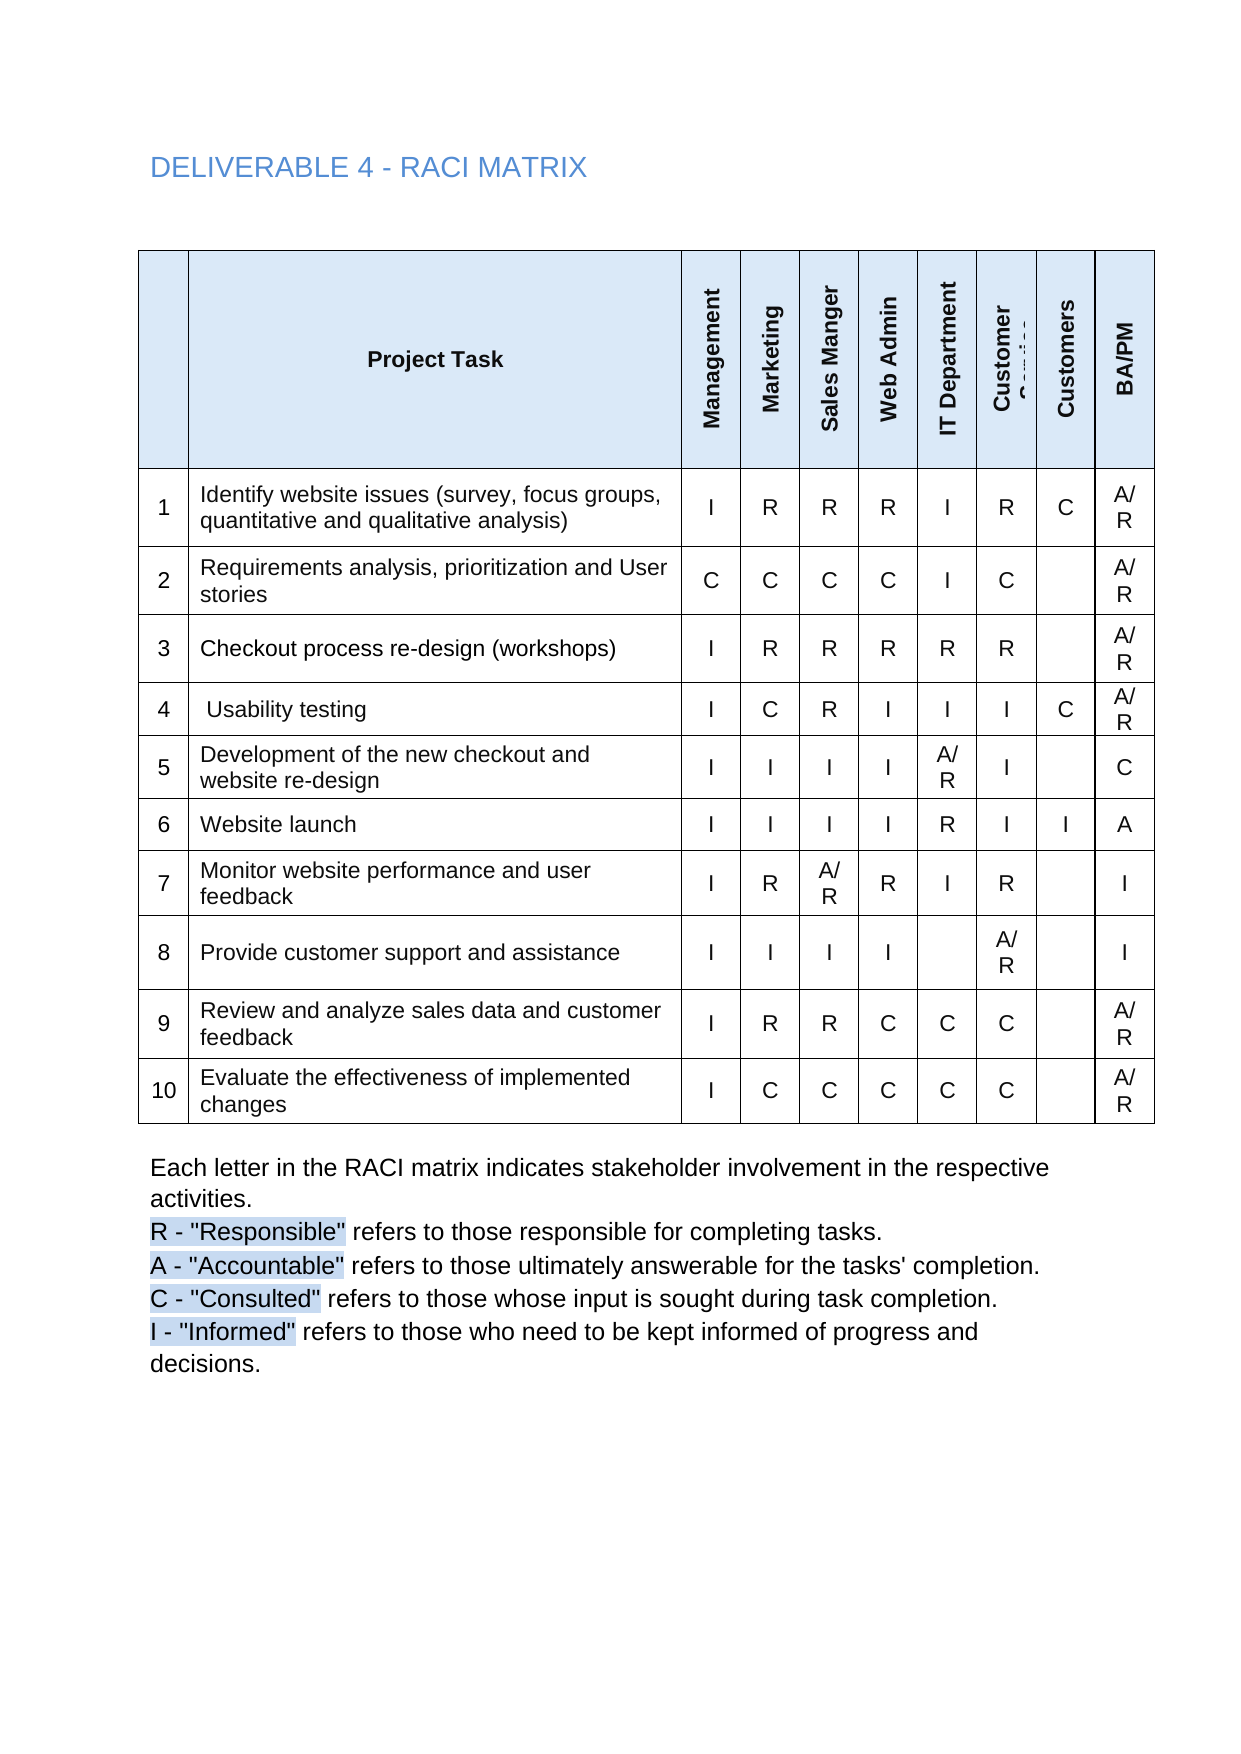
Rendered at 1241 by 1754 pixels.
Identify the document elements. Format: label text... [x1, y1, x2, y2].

table_header Management [682, 251, 740, 468]
table_cell 3 [139, 615, 188, 682]
table_header BA/PM [1096, 251, 1154, 468]
table_cell A/R [1096, 547, 1154, 614]
table_cell R [977, 615, 1036, 682]
table_cell I [859, 736, 917, 798]
table_cell I [977, 683, 1036, 735]
table_cell Website launch [189, 799, 681, 849]
table_cell 9 [139, 990, 188, 1057]
table_cell R [741, 469, 799, 546]
table_cell Development of the new checkout and website re-design [189, 736, 681, 798]
table_cell C [977, 1059, 1036, 1123]
table_cell I [859, 799, 917, 849]
table_header Project Task [189, 251, 681, 468]
table_cell C [918, 990, 976, 1057]
table_cell I [800, 916, 858, 989]
table_cell [1037, 851, 1094, 915]
table_cell I [918, 547, 976, 614]
table_cell I [741, 799, 799, 849]
text A - "Accountable" refers to those ultimately answerable for the tasks' completion. [150, 1249, 1090, 1280]
table_cell R [800, 990, 858, 1057]
table_cell I [682, 1059, 740, 1123]
table_cell 4 [139, 683, 188, 735]
table_cell A/R [1096, 1059, 1154, 1123]
table_cell I [977, 799, 1036, 849]
table_cell I [741, 736, 799, 798]
table_cell I [682, 469, 740, 546]
table_cell Provide customer support and assistance [189, 916, 681, 989]
table_cell R [800, 469, 858, 546]
table_cell C [741, 683, 799, 735]
table_cell I [1096, 916, 1154, 989]
table_cell A/R [1096, 615, 1154, 682]
table_cell R [741, 851, 799, 915]
table_cell C [741, 547, 799, 614]
table_cell Evaluate the effectiveness of implemented changes [189, 1059, 681, 1123]
table_cell A/R [1096, 990, 1154, 1057]
table_cell A/R [918, 736, 976, 798]
table_cell C [859, 547, 917, 614]
text I - "Informed" refers to those who need to be kept informed of progress and decisions. [150, 1316, 1090, 1378]
table_cell C [918, 1059, 976, 1123]
table_cell I [682, 990, 740, 1057]
table_cell C [800, 547, 858, 614]
table_cell C [800, 1059, 858, 1123]
table_cell Monitor website performance and user feedback [189, 851, 681, 915]
table_cell Requirements analysis, prioritization and User stories [189, 547, 681, 614]
table_cell I [682, 916, 740, 989]
text R - "Responsible" refers to those responsible for completing tasks. [150, 1216, 1090, 1247]
table_cell R [859, 615, 917, 682]
table_cell R [977, 469, 1036, 546]
table_header Marketing [741, 251, 799, 468]
table_cell I [859, 916, 917, 989]
table_header IT Department [918, 251, 976, 468]
table_cell I [918, 469, 976, 546]
table_cell C [1096, 736, 1154, 798]
table_header Sales Manger [800, 251, 858, 468]
table_cell A/R [977, 916, 1036, 989]
table_cell R [800, 683, 858, 735]
table_header Customer Service [977, 251, 1036, 468]
text C - "Consulted" refers to those whose input is sought during task completion. [150, 1282, 1090, 1314]
table_cell [918, 916, 976, 989]
table_cell I [682, 615, 740, 682]
table_cell R [741, 990, 799, 1057]
table_cell C [977, 990, 1036, 1057]
table_cell 6 [139, 799, 188, 849]
table_cell A [1096, 799, 1154, 849]
table_cell 7 [139, 851, 188, 915]
table_cell A/R [1096, 469, 1154, 546]
table_cell Checkout process re-design (workshops) [189, 615, 681, 682]
table_cell 2 [139, 547, 188, 614]
table_header [139, 251, 188, 468]
table_cell 10 [139, 1059, 188, 1123]
table_cell C [1037, 469, 1094, 546]
table_cell R [741, 615, 799, 682]
table_cell R [859, 469, 917, 546]
table_cell R [859, 851, 917, 915]
table_header Web Admin [859, 251, 917, 468]
table_cell I [1037, 799, 1094, 849]
table_cell I [741, 916, 799, 989]
table_cell R [918, 615, 976, 682]
table_cell I [682, 683, 740, 735]
table_cell I [918, 683, 976, 735]
table_cell C [977, 547, 1036, 614]
table_cell [1037, 615, 1094, 682]
table_cell R [977, 851, 1036, 915]
table_cell Identify website issues (survey, focus groups, quantitative and qualitative analysis) [189, 469, 681, 546]
table_cell Usability testing [189, 683, 681, 735]
table_cell [1037, 1059, 1094, 1123]
table_cell C [741, 1059, 799, 1123]
table_cell I [682, 736, 740, 798]
table_cell Review and analyze sales data and customer feedback [189, 990, 681, 1057]
table_header Customers [1037, 251, 1094, 468]
table_cell I [682, 799, 740, 849]
table_cell 8 [139, 916, 188, 989]
table_cell I [918, 851, 976, 915]
table_cell C [859, 1059, 917, 1123]
table_cell [1037, 916, 1094, 989]
table_cell [1037, 736, 1094, 798]
table_cell 1 [139, 469, 188, 546]
table_cell I [682, 851, 740, 915]
table_cell C [1037, 683, 1094, 735]
table_cell A/R [800, 851, 858, 915]
table_cell [1037, 547, 1094, 614]
table_cell [1037, 990, 1094, 1057]
table_cell I [800, 736, 858, 798]
table_cell I [1096, 851, 1154, 915]
text Each letter in the RACI matrix indicates stakeholder involvement in the respective activities. [150, 1151, 1090, 1214]
table_cell C [682, 547, 740, 614]
table_cell A/R [1096, 683, 1154, 735]
table_cell C [859, 990, 917, 1057]
table_cell 5 [139, 736, 188, 798]
table_cell I [977, 736, 1036, 798]
table_cell R [918, 799, 976, 849]
table_cell I [800, 799, 858, 849]
table_cell I [859, 683, 917, 735]
table_cell R [800, 615, 858, 682]
text DELIVERABLE 4 - RACI MATRIX [150, 150, 1090, 183]
